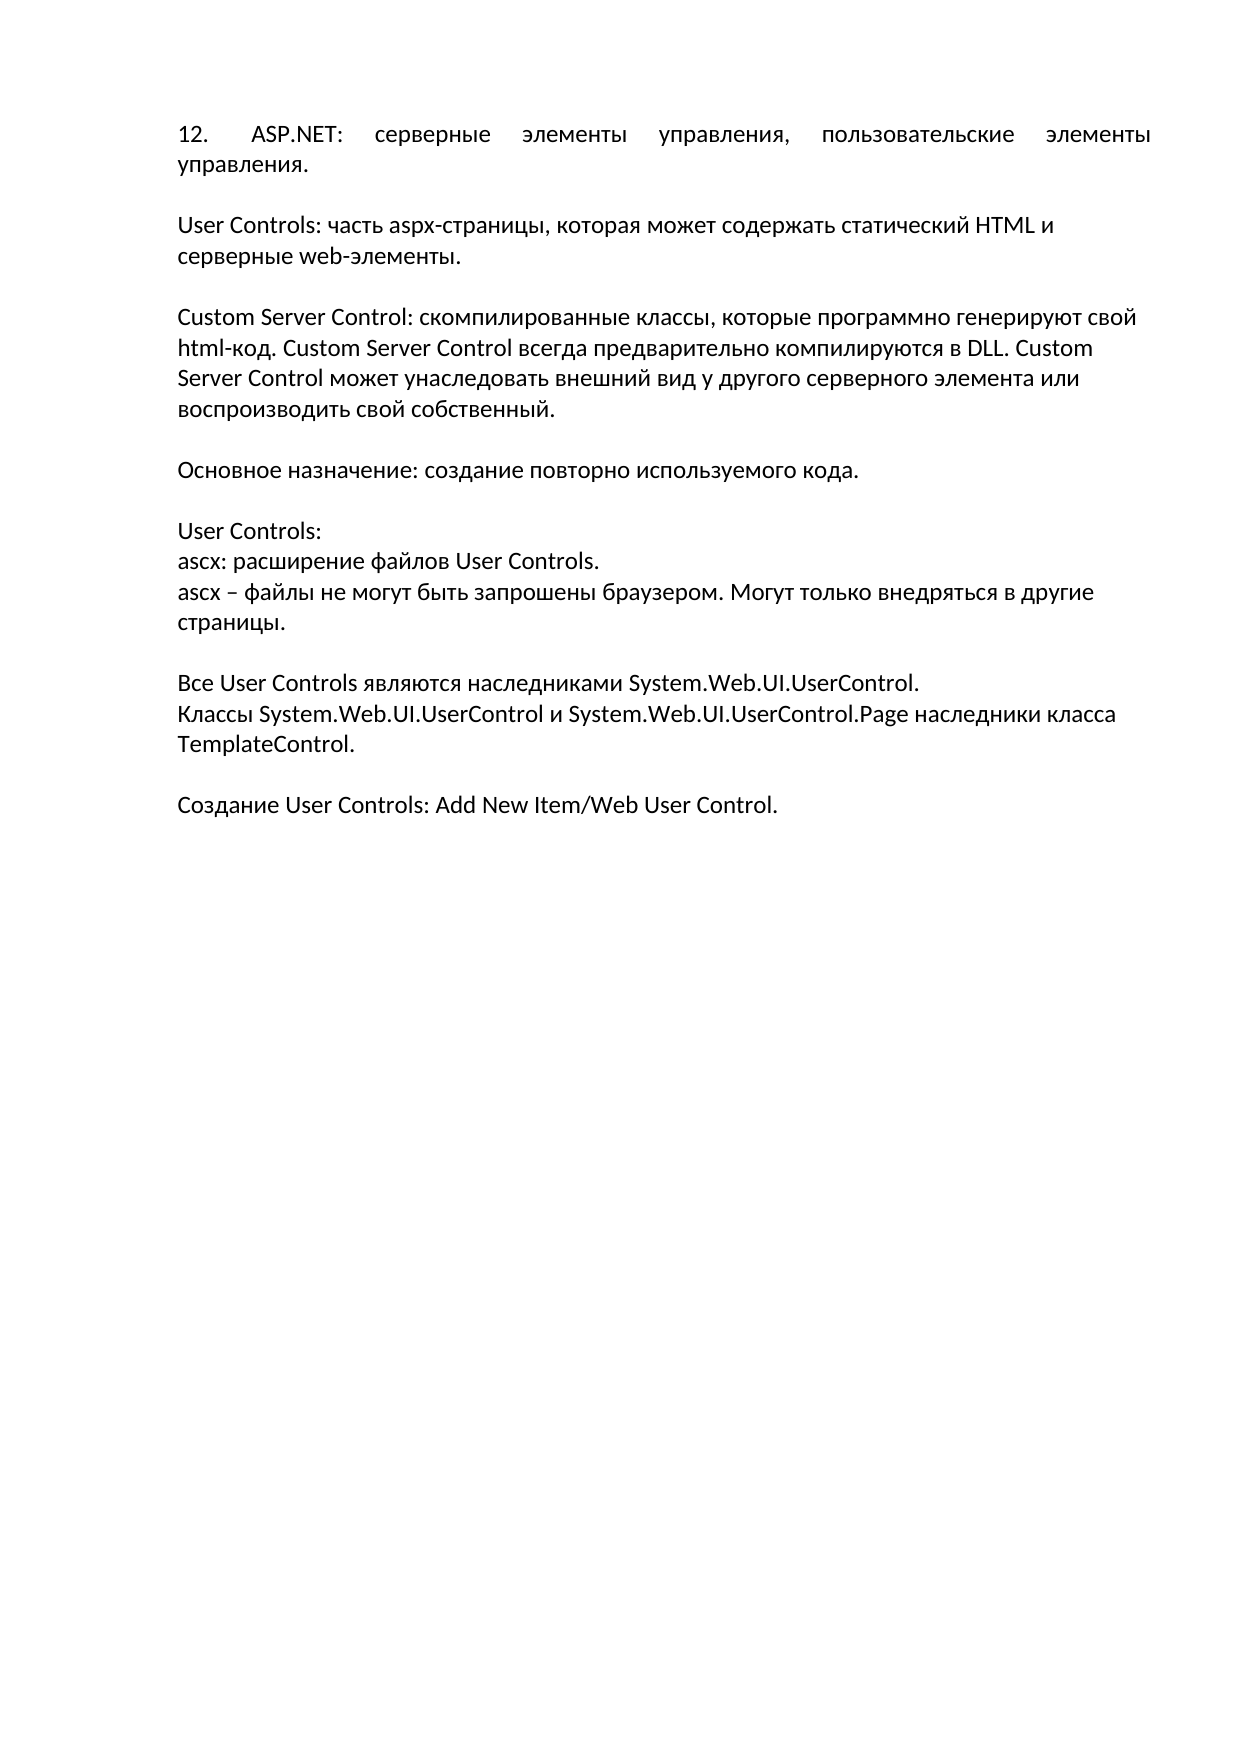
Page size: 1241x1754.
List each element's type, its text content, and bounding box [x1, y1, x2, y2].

text ascx: расширение файлов User Controls. [177, 545, 1152, 576]
text Классы System.Web.UI.UserControl и System.Web.UI.UserControl.Page наследники класса TemplateControl. [177, 698, 1152, 759]
text Основное назначение: создание повторно используемого кода. [177, 454, 1152, 484]
text User Controls: [177, 515, 1152, 545]
text Custom Server Control: скомпилированные классы, которые программно генерируют свой html-код. Custom Server Control всегда предварительно компилируются в DLL. Custom Server Control может унаследовать внешний вид у другого серверного элемента или воспроизводить свой собственный. [177, 301, 1152, 423]
text Все User Controls являются наследниками System.Web.UI.UserControl. [177, 667, 1152, 698]
list ASP.NET: серверные элементы управления, пользовательские элементы управления. [177, 118, 1152, 179]
text Создание User Controls: Add New Item/Web User Control. [177, 789, 1152, 820]
text User Controls: часть aspx-страницы, которая может содержать статический HTML и серверные web-элементы. [177, 210, 1152, 271]
text ascx – файлы не могут быть запрошены браузером. Могут только внедряться в другие страницы. [177, 576, 1152, 637]
